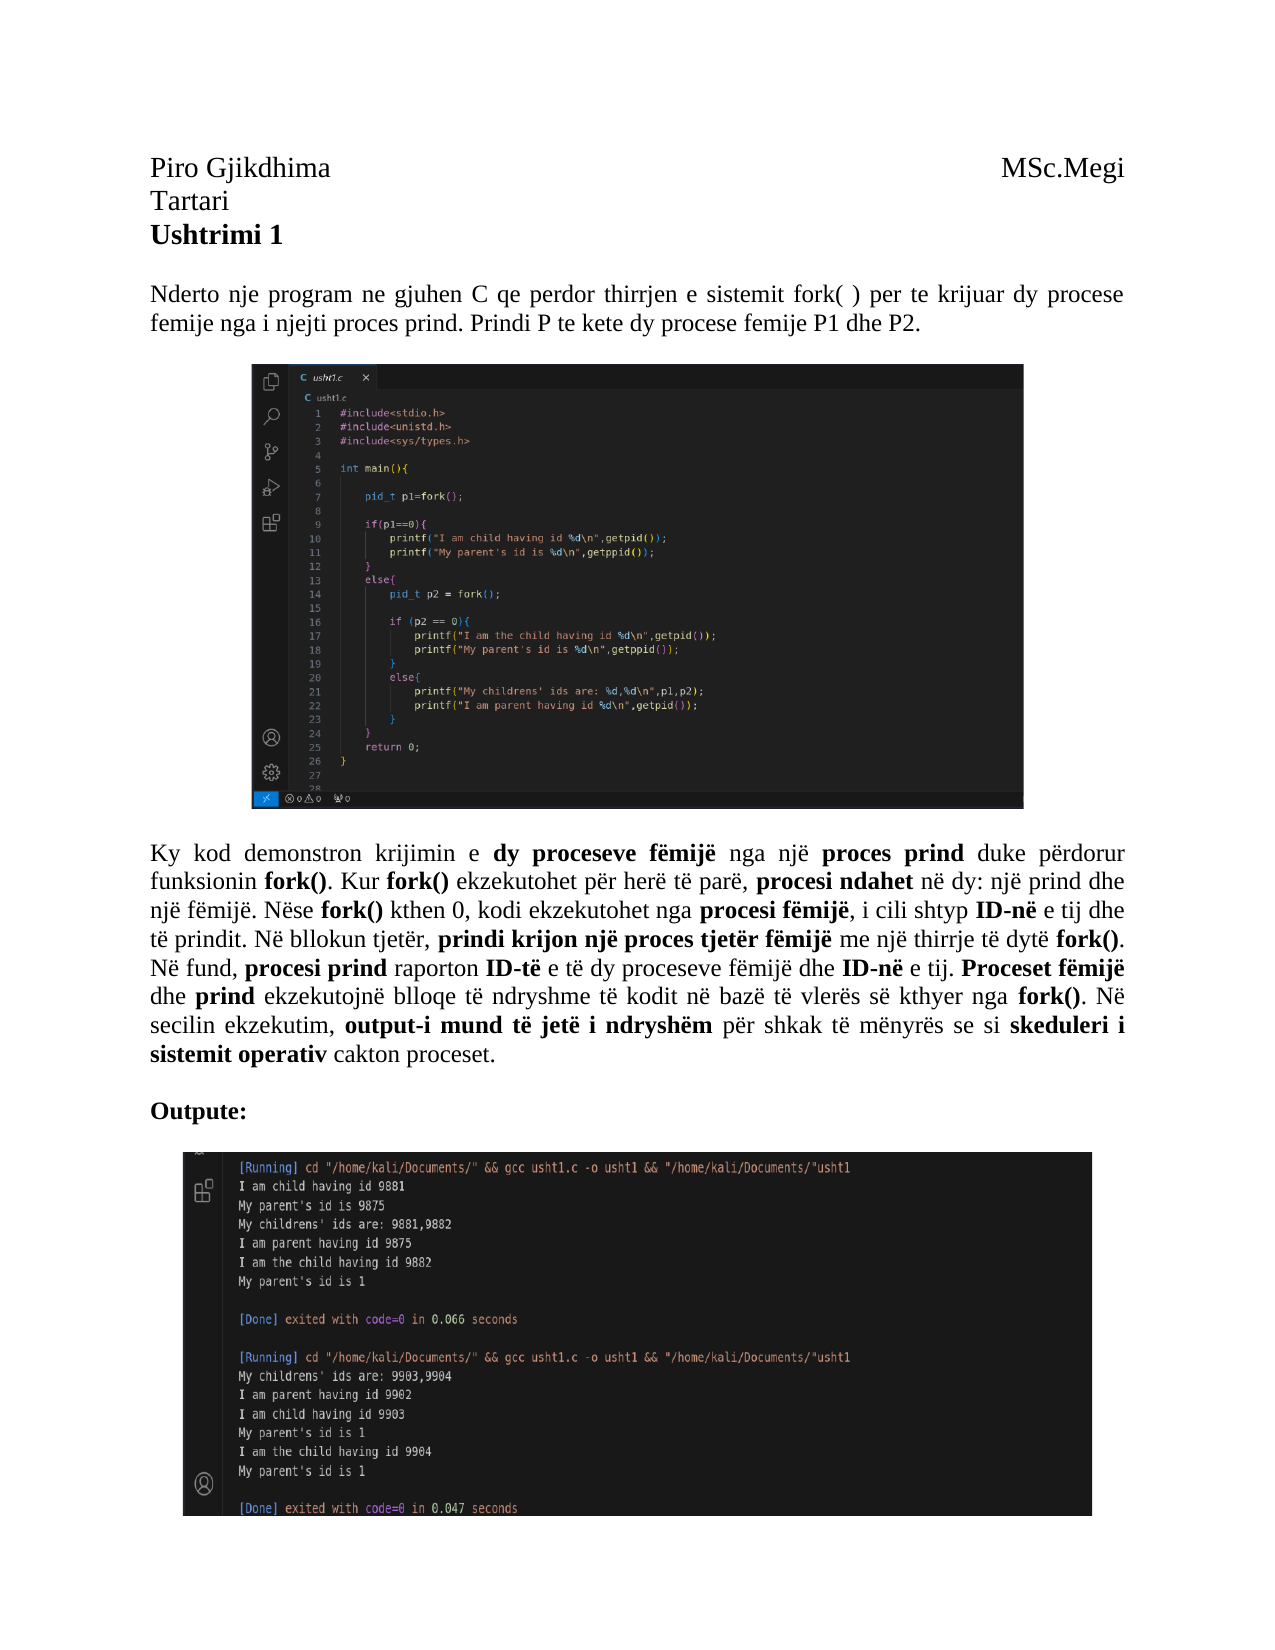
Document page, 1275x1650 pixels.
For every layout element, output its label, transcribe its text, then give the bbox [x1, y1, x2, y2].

text Ky kod demonstron krijimin e dy proceseve fëmijë nga një proces prind duke përdorur funksionin fork(). Kur fork() ekzekutohet për herë të parë, procesi ndahet në dy: një prind dhe një fëmijë. Nëse fork() kthen 0, kodi ekzekutohet nga procesi fëmijë, i cili shtyp ID-në e tij dhe të prindit. Në bllokun tjetër, prindi krijon një proces tjetër fëmijë me një thirrje të dytë fork(). Në fund, procesi prind raporton ID-të e të dy proceseve fëmijë dhe ID-në e tij. Proceset fëmijë dhe prind ekzekutojnë blloqe të ndryshme të kodit në bazë të vlerës së kthyer nga fork(). Në secilin ekzekutim, output-i mund të jetë i ndryshëm për shkak të mënyrës se si skeduleri i sistemit operativ cakton proceset. [150, 838, 1125, 1068]
text Nderto nje program ne gjuhen C qe perdor thirrjen e sistemit fork( ) per te krijuar dy procese femije nga i njejti proces prind. Prindi P te kete dy procese femije P1 dhe P2. [150, 279, 1125, 337]
text Outpute: [150, 1096, 1125, 1125]
text Ushtrimi 1 [150, 217, 1125, 251]
picture [182, 1152, 1093, 1516]
picture [251, 364, 1024, 809]
text Piro Gjikdhima MSc.Megi Tartari [150, 150, 1125, 217]
